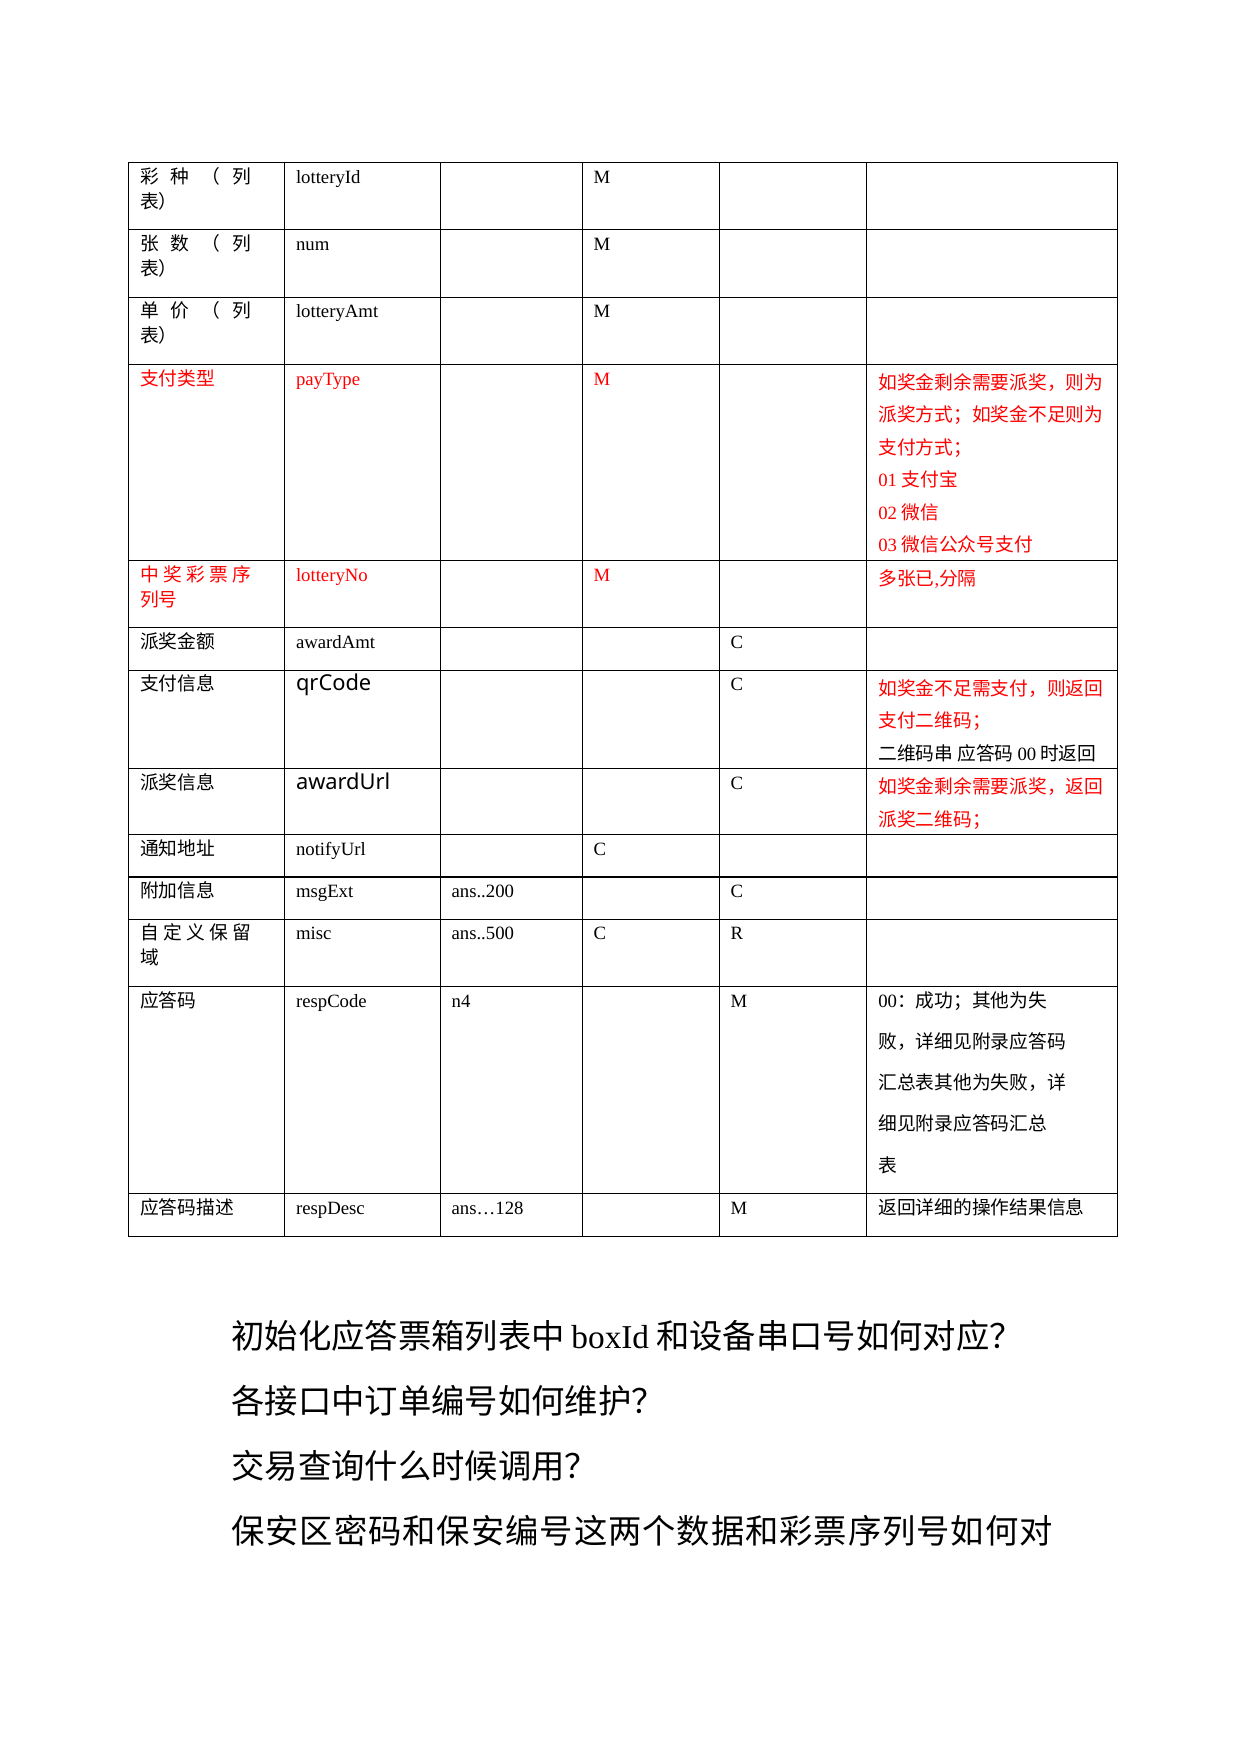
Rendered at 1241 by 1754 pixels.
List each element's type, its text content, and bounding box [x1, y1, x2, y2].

table_cell 张数（列表） [129, 230, 284, 297]
table_cell awardAmt [285, 628, 440, 669]
table_cell ans..200 [441, 878, 582, 919]
table_cell 派奖金额 [129, 628, 284, 669]
table_cell misc [285, 920, 440, 986]
table_cell C [720, 628, 866, 669]
table_cell M [720, 987, 866, 1193]
table_cell lotteryId [285, 163, 440, 229]
table_cell [867, 298, 1117, 364]
table_cell 00：成功；其他为失 败，详细见附录应答码 汇总表其他为失败，详 细见附录应答码汇总 表 [867, 987, 1117, 1193]
table_cell 应答码描述 [129, 1194, 284, 1236]
table_cell [720, 561, 866, 627]
table_cell [441, 561, 582, 627]
table_cell [583, 671, 719, 768]
table_cell [720, 163, 866, 229]
table_cell [720, 298, 866, 364]
table_cell n4 [441, 987, 582, 1193]
table_cell awardUrl [285, 769, 440, 834]
table_cell respDesc [285, 1194, 440, 1236]
table_cell [583, 878, 719, 919]
table_cell payType [285, 365, 440, 560]
text 交易查询什么时候调用？ [231, 1432, 1053, 1497]
table_cell M [583, 163, 719, 229]
table_cell [720, 230, 866, 297]
table_cell [441, 835, 582, 876]
table_cell C [720, 671, 866, 768]
table_cell lotteryNo [285, 561, 440, 627]
table_cell 派奖信息 [129, 769, 284, 834]
table_cell 如奖金剩余需要派奖，则为派奖方式；如奖金不足则为支付方式； 01 支付宝 02 微信 03 微信公众号支付 [867, 365, 1117, 560]
table_cell C [583, 920, 719, 986]
table_cell C [720, 878, 866, 919]
table_cell C [583, 835, 719, 876]
table_cell 如奖金剩余需要派奖，返回派奖二维码； [867, 769, 1117, 834]
table_cell 应答码 [129, 987, 284, 1193]
table_cell [867, 230, 1117, 297]
table_cell 单价（列表） [129, 298, 284, 364]
table_cell [583, 987, 719, 1193]
text 保安区密码和保安编号这两个数据和彩票序列号如何对应，用在什么接口，什么时候用？ [231, 1497, 1053, 1562]
table_cell 如奖金不足需支付，则返回支付二维码； 二维码串 应答码00时返回 [867, 671, 1117, 768]
table_cell [441, 230, 582, 297]
table_cell [583, 628, 719, 669]
table_cell [441, 163, 582, 229]
table_cell ans..500 [441, 920, 582, 986]
table_cell R [720, 920, 866, 986]
table_cell ans…128 [441, 1194, 582, 1236]
table_cell [441, 298, 582, 364]
table_cell 附加信息 [129, 878, 284, 919]
table_cell 支付信息 [129, 671, 284, 768]
table_cell qrCode [285, 671, 440, 768]
table_cell M [583, 561, 719, 627]
table_cell 自定义保留域 [129, 920, 284, 986]
text 各接口中订单编号如何维护？ [231, 1367, 1053, 1432]
table_cell [441, 365, 582, 560]
table_cell [867, 163, 1117, 229]
table_cell num [285, 230, 440, 297]
table_cell [441, 671, 582, 768]
table_cell 多张已,分隔 [867, 561, 1117, 627]
table_cell 彩种（列表） [129, 163, 284, 229]
table_cell notifyUrl [285, 835, 440, 876]
table_cell [583, 1194, 719, 1236]
table_cell [720, 835, 866, 876]
table_cell 通知地址 [129, 835, 284, 876]
table_cell M [583, 365, 719, 560]
text 初始化应答票箱列表中boxId和设备串口号如何对应？ [231, 1302, 1053, 1367]
table_cell [867, 878, 1117, 919]
table_cell M [583, 298, 719, 364]
table_cell [441, 628, 582, 669]
table_cell [867, 835, 1117, 876]
table_cell [441, 769, 582, 834]
table_cell [583, 769, 719, 834]
table_cell 支付类型 [129, 365, 284, 560]
table_cell [720, 365, 866, 560]
table_cell 返回详细的操作结果信息 [867, 1194, 1117, 1236]
table_cell lotteryAmt [285, 298, 440, 364]
table_cell M [720, 1194, 866, 1236]
table_cell M [583, 230, 719, 297]
table_cell respCode [285, 987, 440, 1193]
table_cell 中奖彩票序列号 [129, 561, 284, 627]
table_cell C [720, 769, 866, 834]
table_cell msgExt [285, 878, 440, 919]
table_cell [867, 920, 1117, 986]
table_cell [867, 628, 1117, 669]
